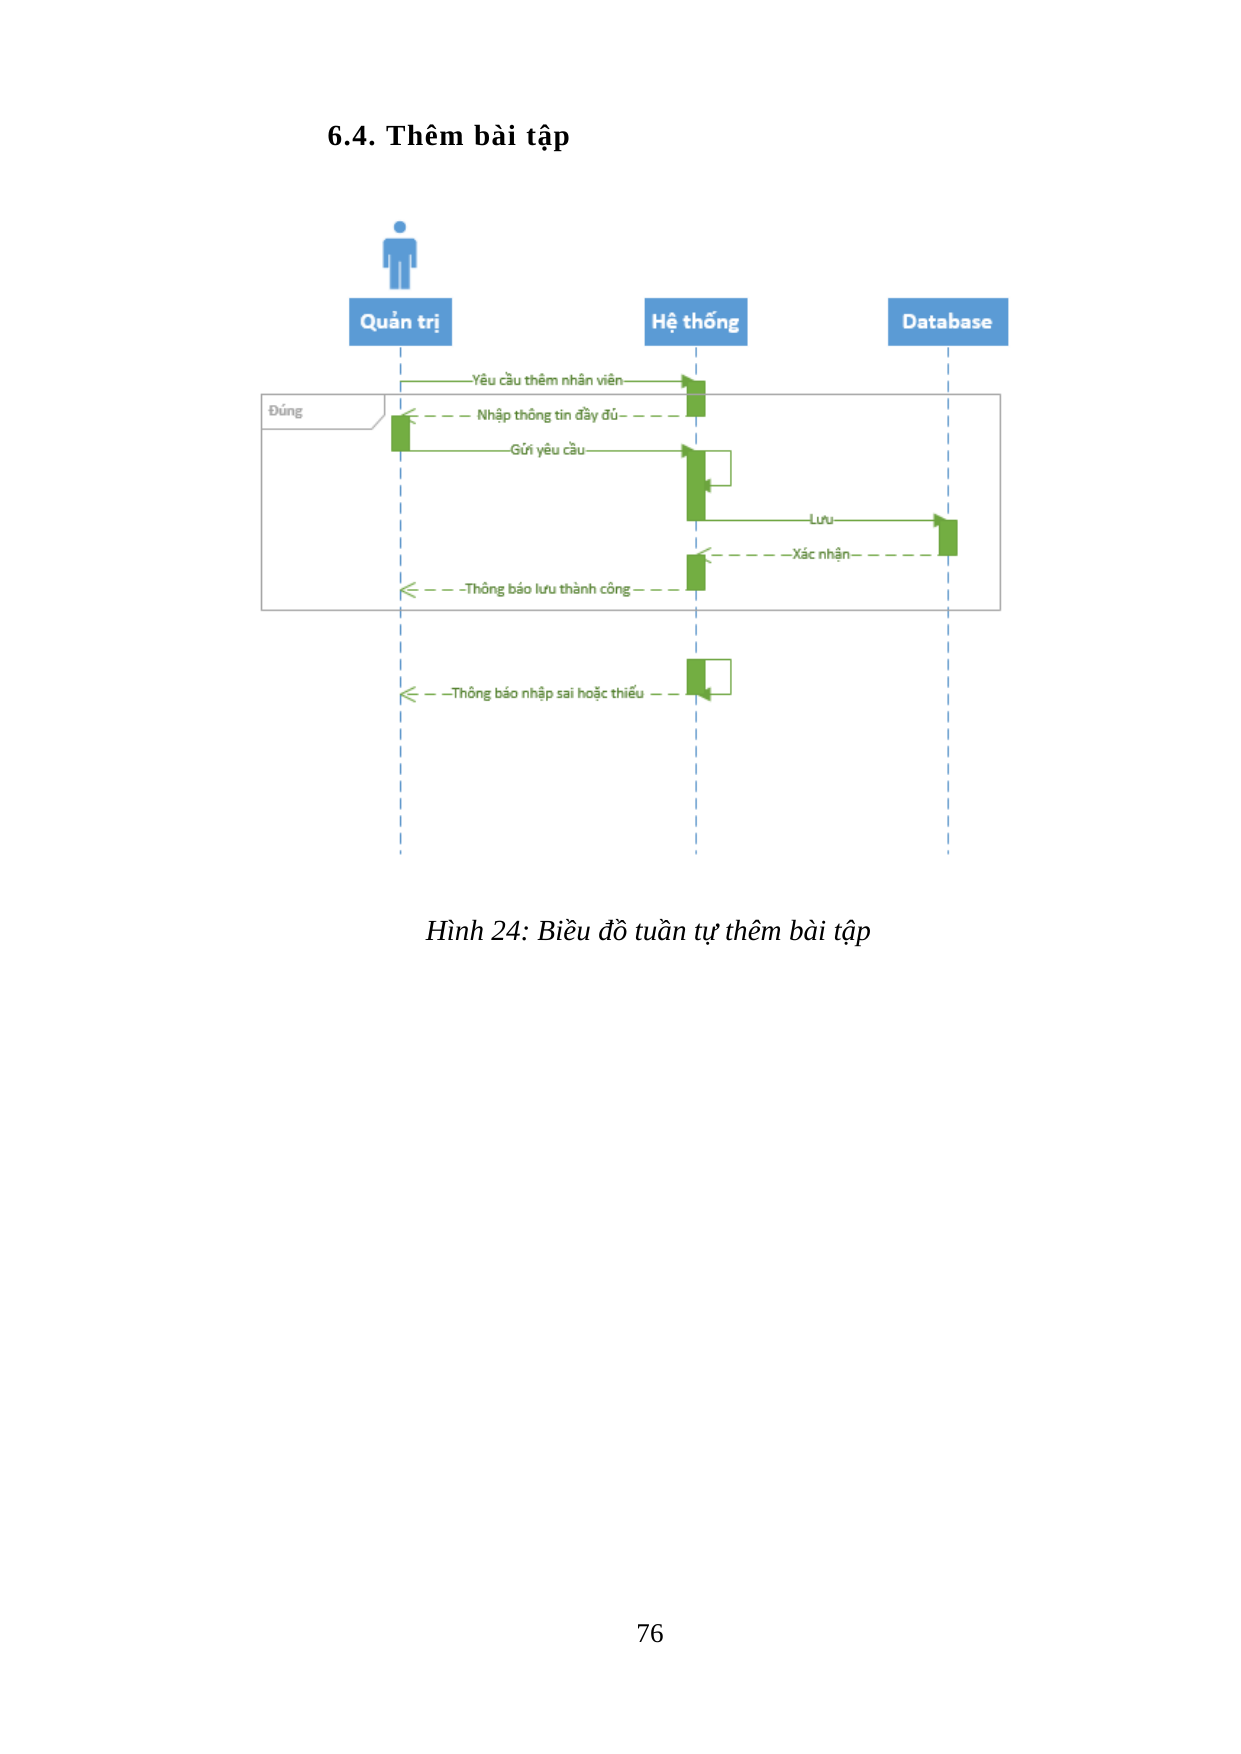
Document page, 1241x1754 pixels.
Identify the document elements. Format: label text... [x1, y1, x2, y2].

subtitle 6.4. Thêm bài tập [252, 118, 1122, 152]
text Hình 24: Biều đồ tuần tự thêm bài tập [177, 913, 1122, 947]
